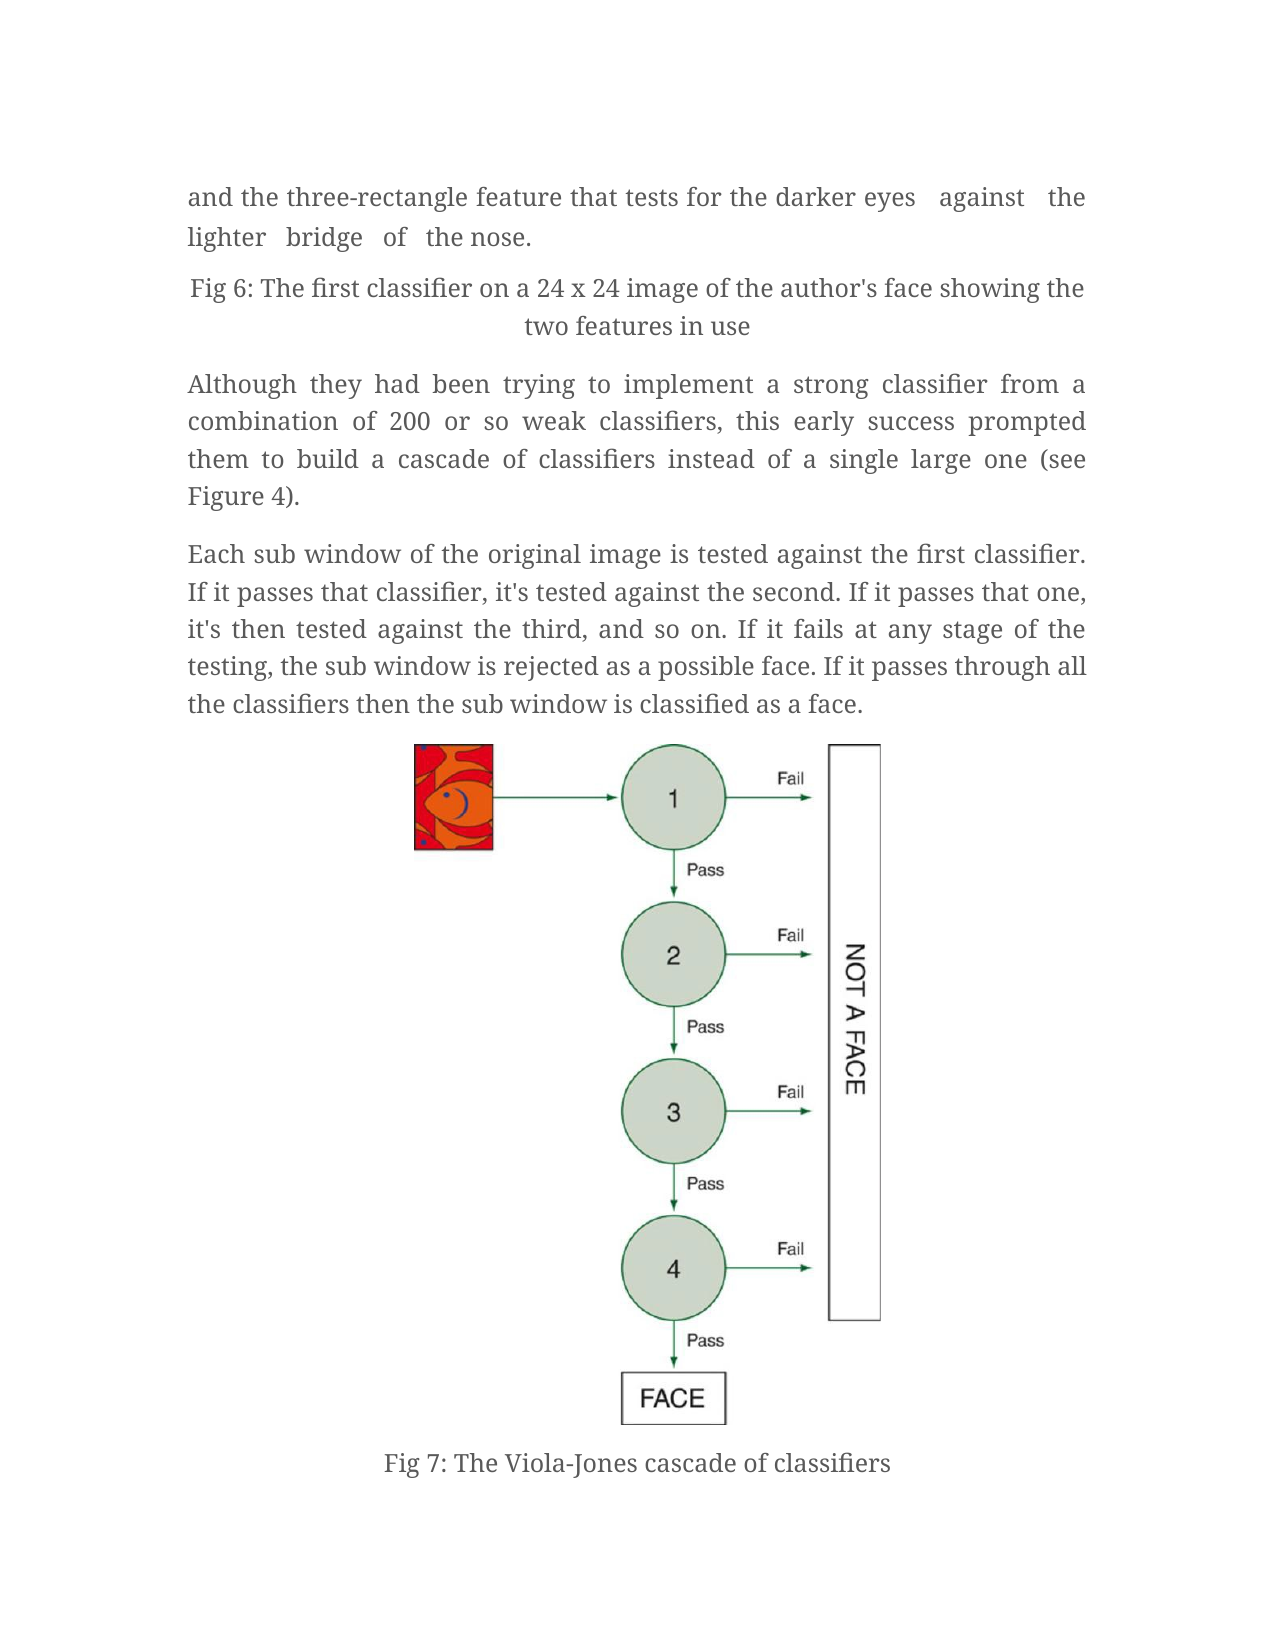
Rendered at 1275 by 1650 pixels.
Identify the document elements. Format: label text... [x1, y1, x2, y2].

text Each sub window of the original image is tested against the first classifier. If it passes that classifier, it's tested against the second. If it passes that one, it's then tested against the third, and so on. If it fails at any stage of the testing, the sub window is rejected as a possible face. If it passes through all the classifiers then the sub window is classified as a face. [187, 537, 1087, 721]
text Fig 7: The Viola-Jones cascade of classifiers [187, 1446, 1087, 1480]
picture [414, 744, 881, 1425]
text Although they had been trying to implement a strong classifier from a combination of 200 or so weak classifiers, this early success prompted them to build a cascade of classifiers instead of a single large one (see Figure 4). [187, 366, 1087, 513]
text Fig 6: The first classifier on a 24 x 24 image of the author's face showing the two features in use [187, 271, 1087, 342]
